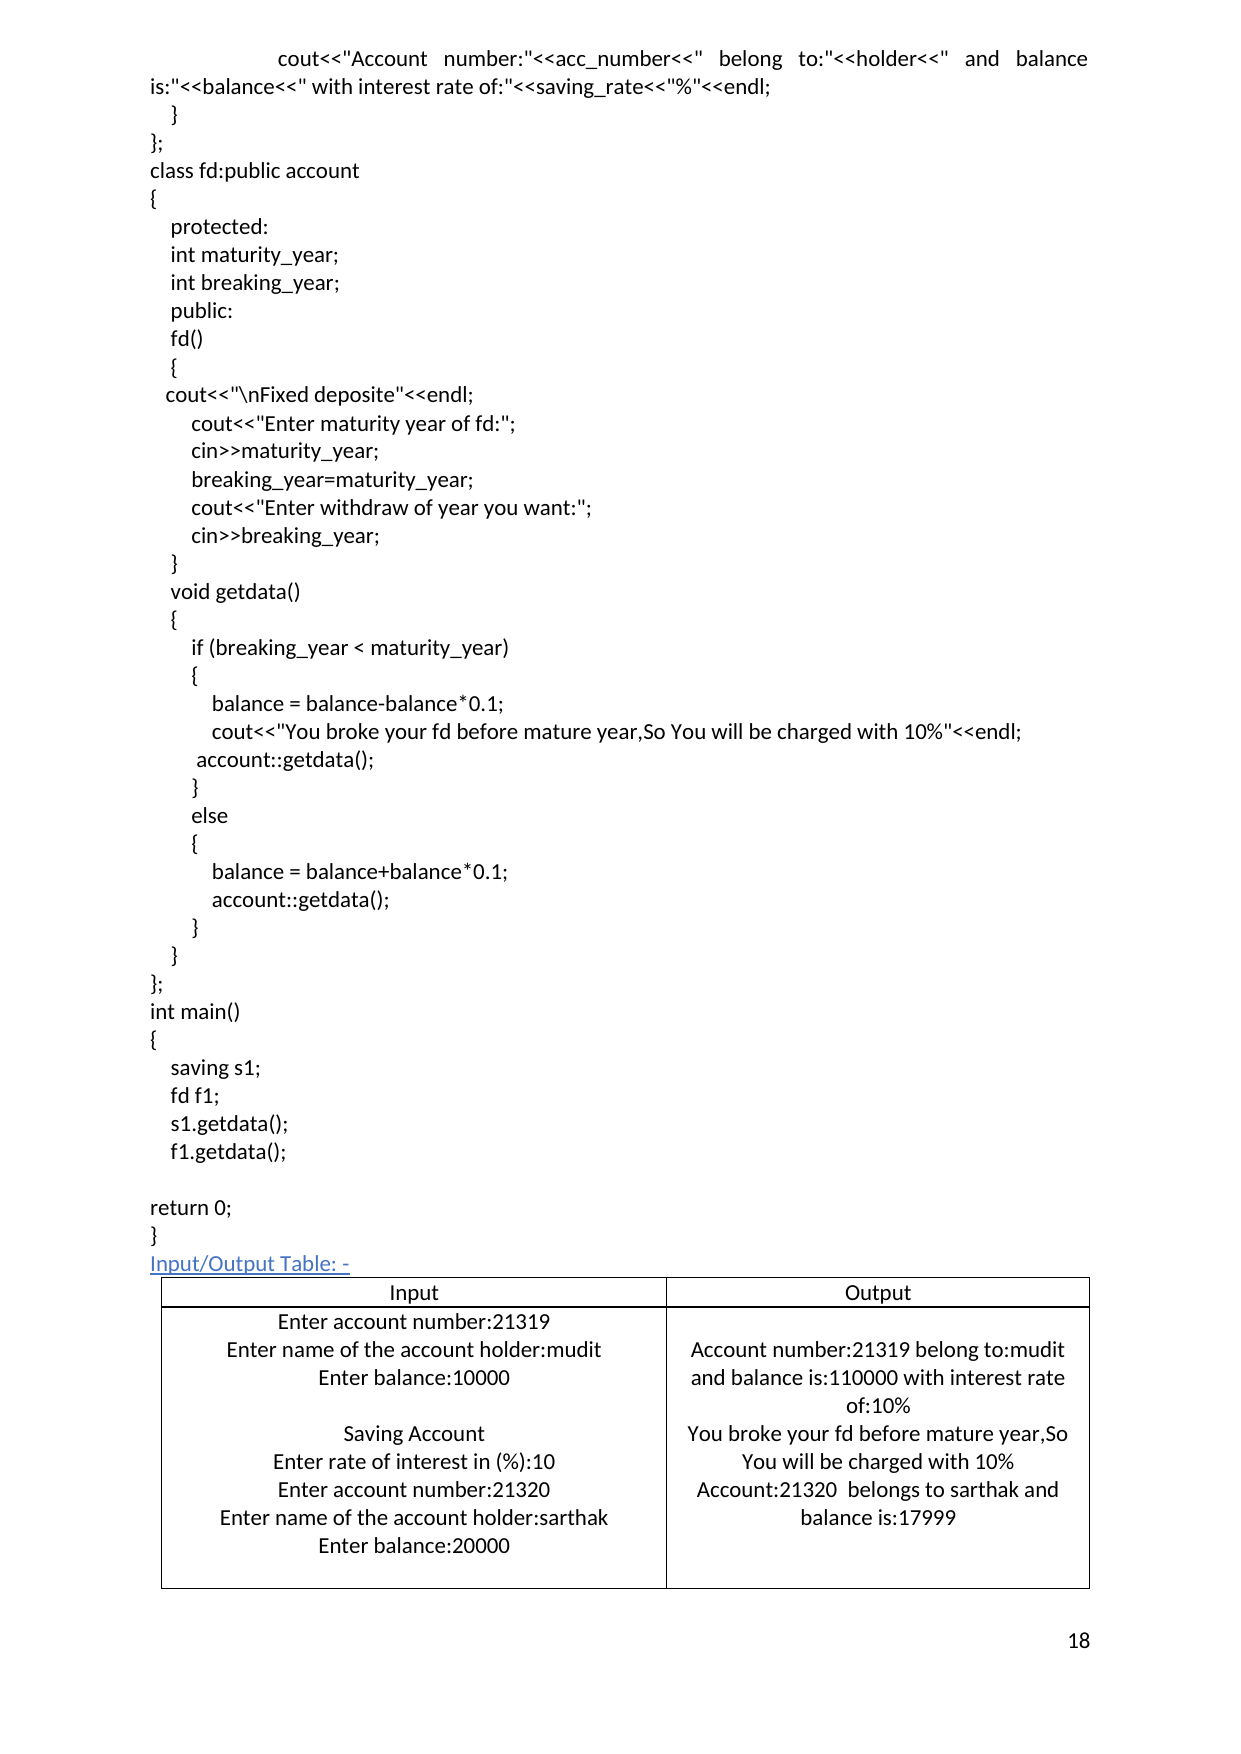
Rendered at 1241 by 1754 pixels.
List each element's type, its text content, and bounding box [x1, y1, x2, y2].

text cout<<"Enter withdraw of year you want:"; [150, 493, 1090, 521]
text int maturity_year; [150, 241, 1090, 268]
text } [150, 913, 1090, 941]
text }; [150, 128, 1090, 156]
text return 0; [150, 1193, 1090, 1221]
text public: [150, 297, 1090, 324]
table_header Output [667, 1278, 1089, 1306]
text balance = balance-balance*0.1; [150, 689, 1090, 717]
text breaking_year=maturity_year; [150, 465, 1090, 493]
text else [150, 801, 1090, 829]
text fd f1; [150, 1081, 1090, 1109]
text protected: [150, 212, 1090, 241]
text { [150, 1025, 1090, 1053]
text Input/Output Table: - [150, 1249, 1090, 1277]
text { [150, 605, 1090, 633]
text { [150, 661, 1090, 689]
table_header Input [162, 1278, 666, 1306]
text f1.getdata(); [150, 1137, 1090, 1165]
text { [150, 184, 1090, 212]
text saving s1; [150, 1053, 1090, 1081]
text cout<<"Enter maturity year of fd:"; [150, 409, 1090, 437]
text void getdata() [150, 577, 1090, 605]
text class fd:public account [150, 156, 1090, 184]
text cout<<"\nFixed deposite"<<endl; [150, 381, 1090, 409]
text } [150, 773, 1090, 801]
text cin>>maturity_year; [150, 437, 1090, 465]
text } [150, 941, 1090, 969]
text }; [150, 969, 1090, 997]
text { [150, 353, 1090, 381]
text } [150, 1221, 1090, 1249]
text } [150, 100, 1090, 128]
text if (breaking_year < maturity_year) [150, 633, 1090, 661]
text account::getdata(); [150, 745, 1090, 773]
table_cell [162, 1308, 666, 1588]
text { [150, 829, 1090, 857]
text int breaking_year; [150, 268, 1090, 297]
text account::getdata(); [150, 885, 1090, 913]
text s1.getdata(); [150, 1109, 1090, 1137]
text cin>>breaking_year; [150, 521, 1090, 549]
text balance = balance+balance*0.1; [150, 857, 1090, 885]
text fd() [150, 324, 1090, 353]
text } [150, 549, 1090, 577]
text int main() [150, 997, 1090, 1025]
text cout<<"You broke your fd before mature year,So You will be charged with 10%"<<endl; [150, 717, 1090, 745]
text cout<<"Account number:"<<acc_number<<" belong to:"<<holder<<" and balance is:"<<balance<<" with interest rate of:"<<saving_rate<<"%"<<endl; [150, 44, 1090, 100]
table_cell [667, 1308, 1089, 1588]
